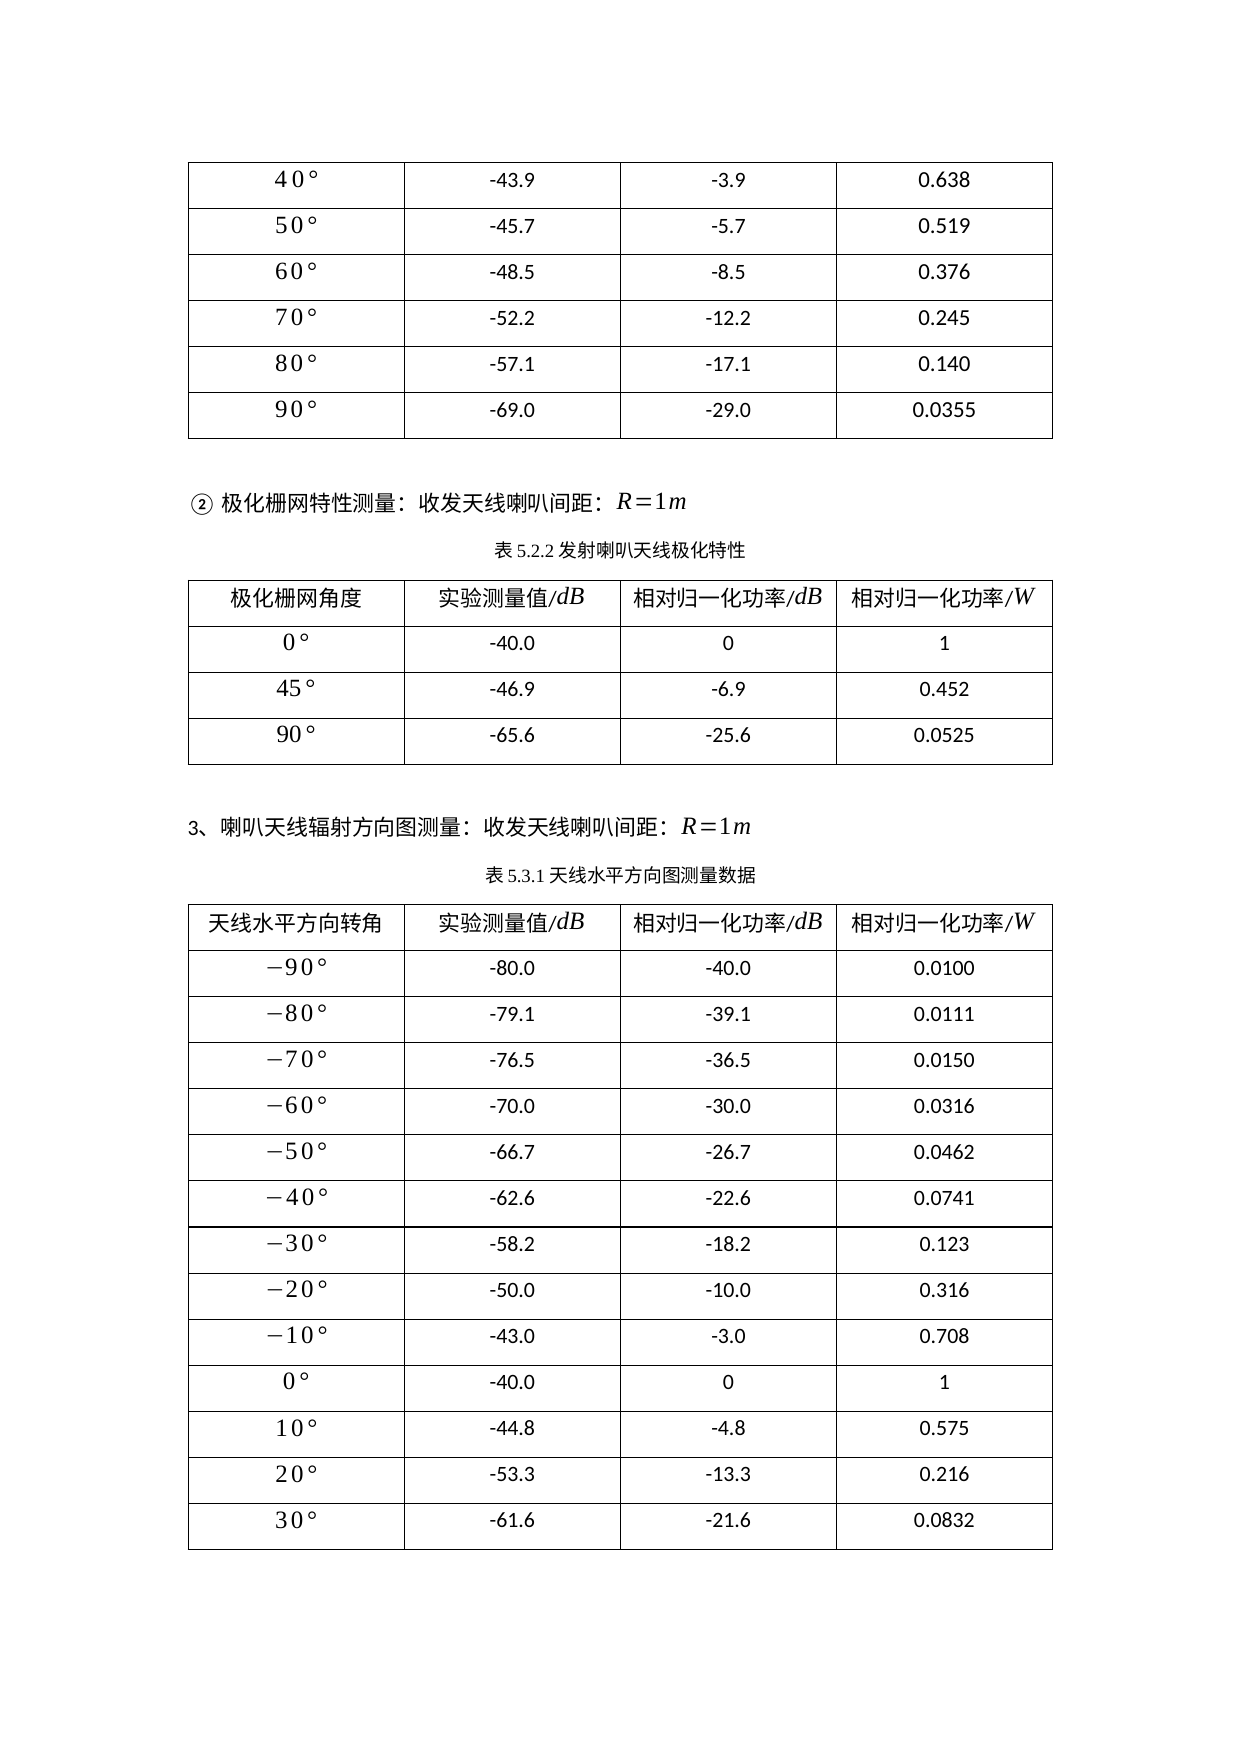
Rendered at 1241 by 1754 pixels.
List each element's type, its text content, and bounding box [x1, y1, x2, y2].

table_cell -61.6 [405, 1504, 620, 1549]
table_cell -48.5 [405, 255, 620, 300]
table_cell 0.0741 [837, 1181, 1052, 1226]
table_cell 0.0462 [837, 1135, 1052, 1180]
table_cell -57.1 [405, 347, 620, 392]
table_cell 0.245 [837, 301, 1052, 346]
table_cell 0.0150 [837, 1043, 1052, 1088]
table_cell -40.0 [405, 1366, 620, 1411]
table_cell [189, 1228, 404, 1272]
table_cell [189, 301, 404, 346]
table_cell -18.2 [621, 1228, 836, 1272]
table_cell -50.0 [405, 1274, 620, 1318]
table_header 相对归一化功率/ [621, 905, 836, 950]
table_cell -80.0 [405, 951, 620, 996]
table_cell [189, 1504, 404, 1549]
table_cell [189, 627, 404, 672]
table_cell [189, 1043, 404, 1088]
table_cell -58.2 [405, 1228, 620, 1272]
text 表5.2.2 发射喇叭天线极化特性 [187, 533, 1053, 566]
table_cell [189, 997, 404, 1042]
table_cell [189, 1135, 404, 1180]
table_cell [189, 1089, 404, 1134]
table_header 极化栅网角度 [189, 581, 404, 626]
table_header 相对归一化功率/ [621, 581, 836, 626]
table_cell 0.0525 [837, 719, 1052, 764]
table_cell -8.5 [621, 255, 836, 300]
table_cell 0.140 [837, 347, 1052, 392]
table_cell -69.0 [405, 393, 620, 438]
table_cell -70.0 [405, 1089, 620, 1134]
table_cell -26.7 [621, 1135, 836, 1180]
table_cell [189, 393, 404, 438]
table_cell 0 [621, 1366, 836, 1411]
table_cell 0.575 [837, 1412, 1052, 1457]
table_cell [189, 347, 404, 392]
text ② 极化栅网特性测量：收发天线喇叭间距： [187, 485, 1053, 518]
table_cell 0.519 [837, 209, 1052, 254]
table_cell [189, 1320, 404, 1364]
table_cell [189, 673, 404, 718]
table_cell [189, 163, 404, 208]
table_cell 0.316 [837, 1274, 1052, 1318]
text 3、喇叭天线辐射方向图测量：收发天线喇叭间距： [187, 810, 1053, 842]
table_cell -30.0 [621, 1089, 836, 1134]
table_cell -5.7 [621, 209, 836, 254]
table_cell -36.5 [621, 1043, 836, 1088]
table_cell 0.0355 [837, 393, 1052, 438]
table_cell [189, 719, 404, 764]
table_cell -6.9 [621, 673, 836, 718]
table_cell 1 [837, 627, 1052, 672]
table_cell 0.123 [837, 1228, 1052, 1272]
table_cell -22.6 [621, 1181, 836, 1226]
table_cell -46.9 [405, 673, 620, 718]
table_header 天线水平方向转角 [189, 905, 404, 950]
table_cell -17.1 [621, 347, 836, 392]
table_cell -66.7 [405, 1135, 620, 1180]
table_cell 0 [621, 627, 836, 672]
table_cell -10.0 [621, 1274, 836, 1318]
table_cell [189, 209, 404, 254]
table_cell -45.7 [405, 209, 620, 254]
table_cell [189, 1366, 404, 1411]
table_cell 0.452 [837, 673, 1052, 718]
text 表5.3.1 天线水平方向图测量数据 [187, 858, 1053, 891]
table_cell [189, 1412, 404, 1457]
table_cell -40.0 [405, 627, 620, 672]
table_cell -40.0 [621, 951, 836, 996]
table_cell 0.638 [837, 163, 1052, 208]
table_cell -43.9 [405, 163, 620, 208]
table_cell -3.0 [621, 1320, 836, 1364]
table_cell -79.1 [405, 997, 620, 1042]
table_cell -12.2 [621, 301, 836, 346]
table_cell -21.6 [621, 1504, 836, 1549]
table_cell 0.0111 [837, 997, 1052, 1042]
table_cell -3.9 [621, 163, 836, 208]
table_cell -29.0 [621, 393, 836, 438]
table_cell 0.708 [837, 1320, 1052, 1364]
table_cell 0.0100 [837, 951, 1052, 996]
table_cell -25.6 [621, 719, 836, 764]
table_cell -52.2 [405, 301, 620, 346]
table_cell [189, 255, 404, 300]
table_cell 0.0832 [837, 1504, 1052, 1549]
table_cell -13.3 [621, 1458, 836, 1503]
table_cell 0.216 [837, 1458, 1052, 1503]
table_cell 0.376 [837, 255, 1052, 300]
table_header 相对归一化功率/ [837, 905, 1052, 950]
table_cell [189, 951, 404, 996]
table_cell -53.3 [405, 1458, 620, 1503]
table_header 实验测量值/ [405, 905, 620, 950]
table_cell [189, 1274, 404, 1318]
table_cell -65.6 [405, 719, 620, 764]
table_cell -76.5 [405, 1043, 620, 1088]
table_header 相对归一化功率/ [837, 581, 1052, 626]
table_cell -43.0 [405, 1320, 620, 1364]
table_cell [189, 1458, 404, 1503]
table_header 实验测量值/ [405, 581, 620, 626]
table_cell 0.0316 [837, 1089, 1052, 1134]
table_cell -39.1 [621, 997, 836, 1042]
table_cell [189, 1181, 404, 1226]
table_cell -4.8 [621, 1412, 836, 1457]
table_cell -44.8 [405, 1412, 620, 1457]
table_cell -62.6 [405, 1181, 620, 1226]
table_cell 1 [837, 1366, 1052, 1411]
